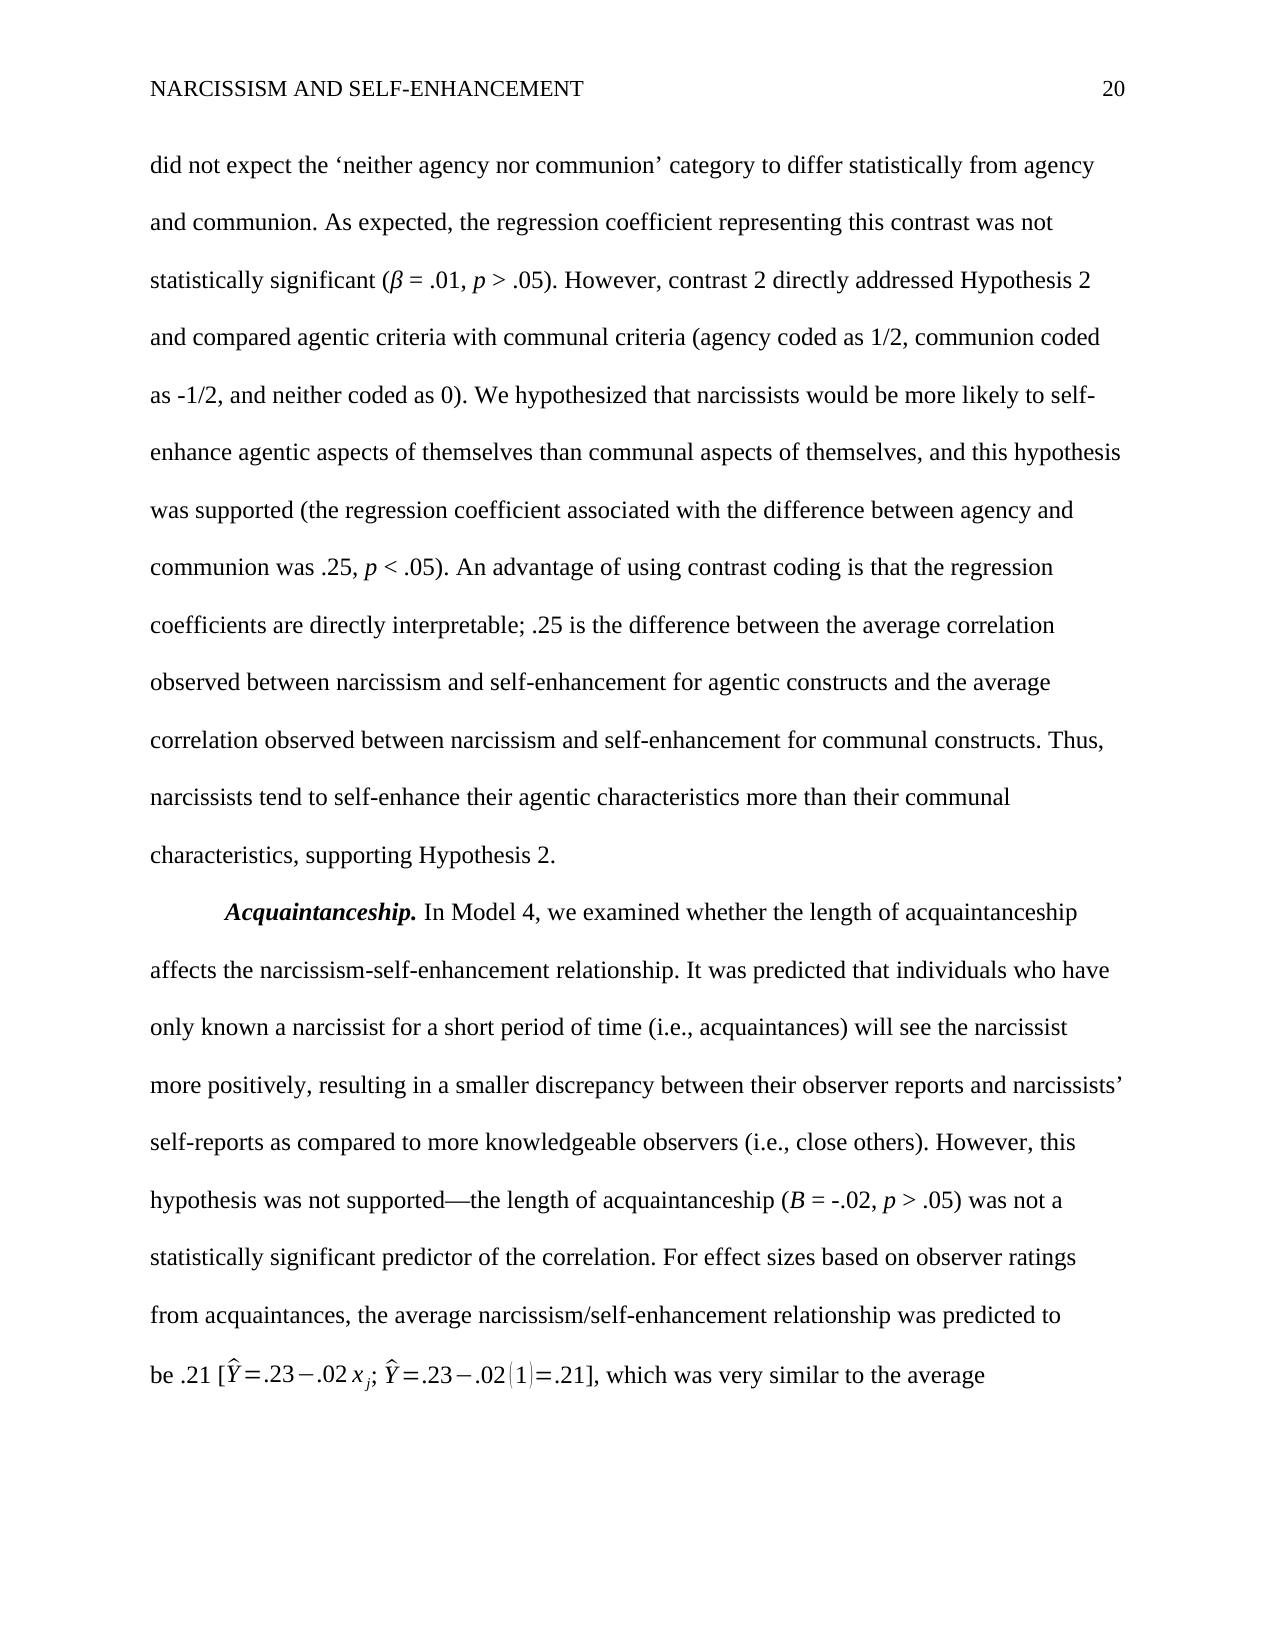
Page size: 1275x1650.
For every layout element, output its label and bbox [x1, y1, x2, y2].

text [150, 150, 1125, 869]
text [150, 897, 1125, 1392]
